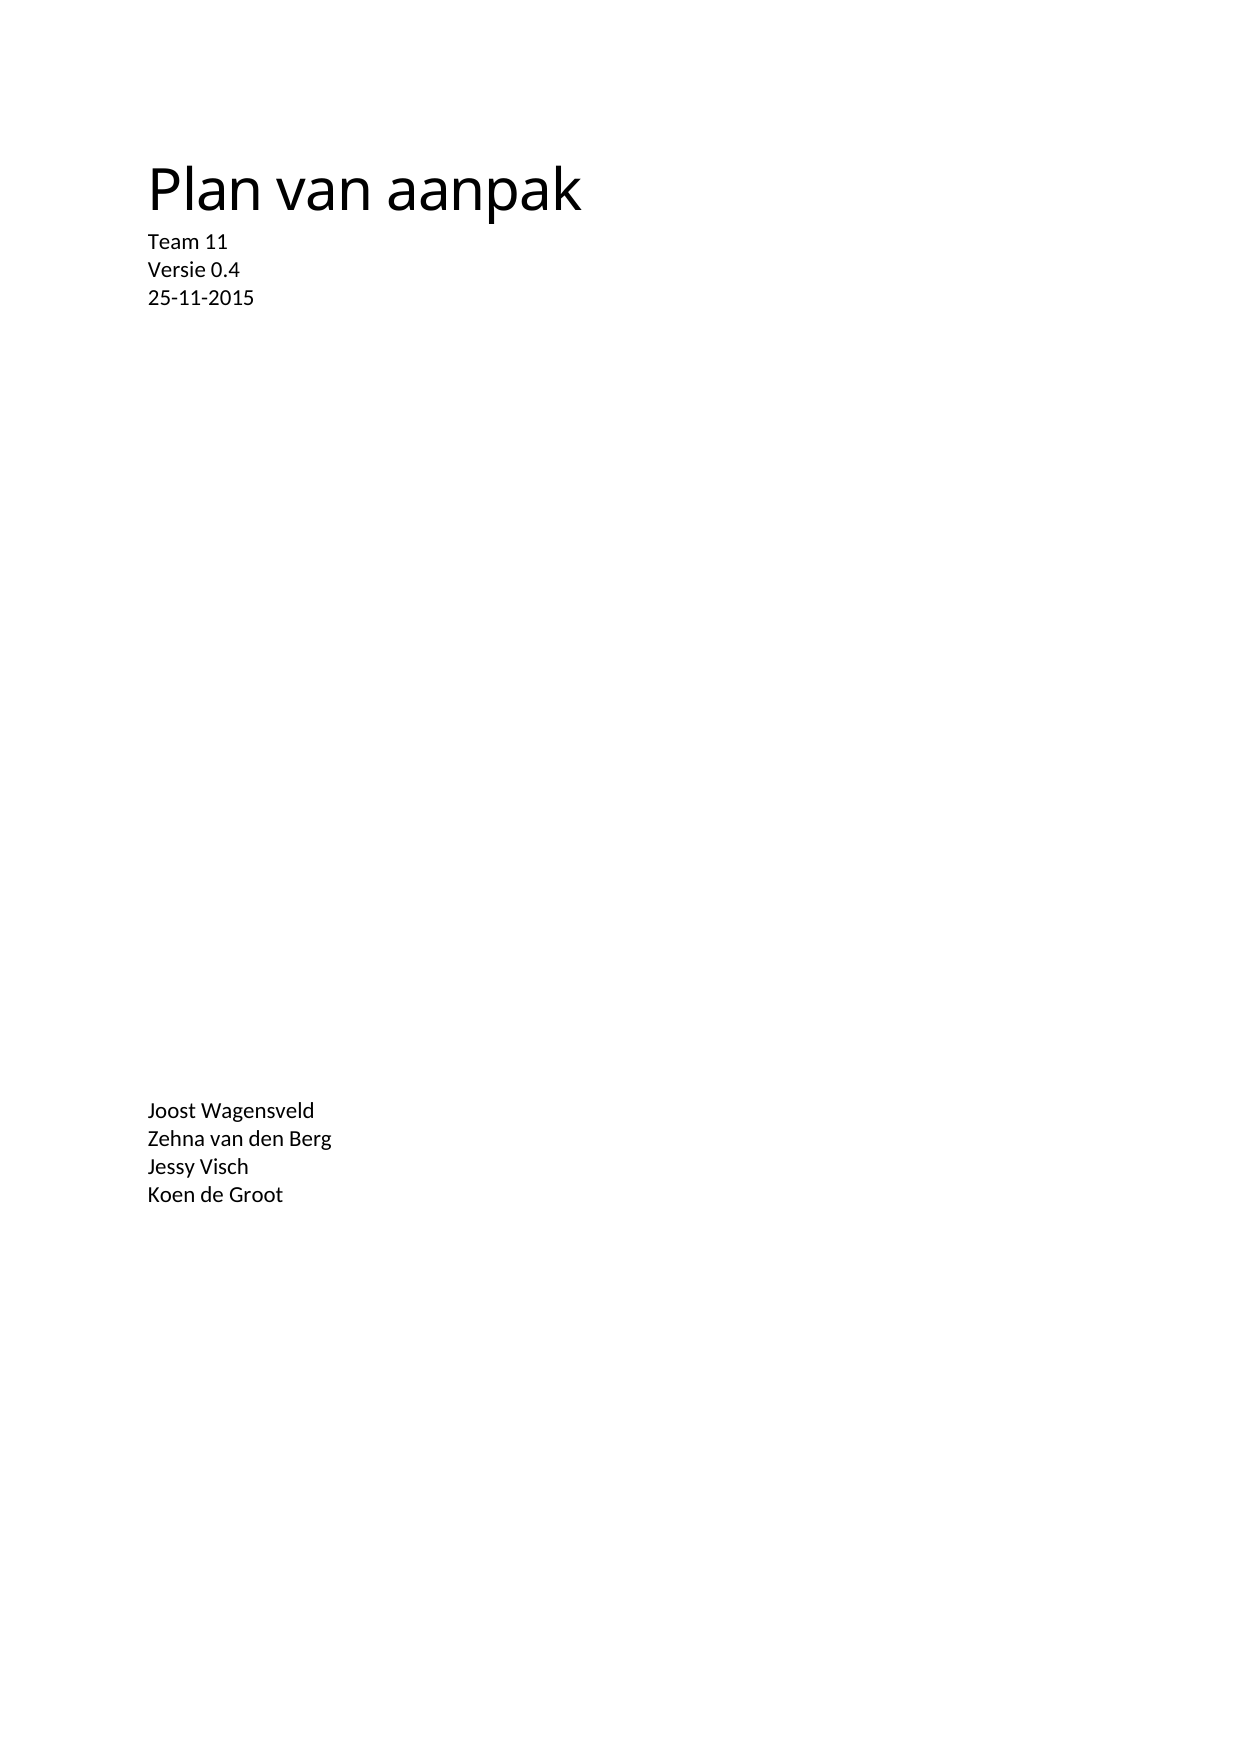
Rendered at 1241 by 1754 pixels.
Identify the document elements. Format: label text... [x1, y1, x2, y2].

text Team 11 [148, 227, 1093, 255]
title Plan van aanpak [148, 148, 1093, 227]
text Joost Wagensveld [148, 1096, 1093, 1124]
text Koen de Groot [148, 1180, 1093, 1208]
text Zehna van den Berg [148, 1124, 1093, 1152]
text Versie 0.4 [148, 255, 1093, 283]
text 25-11-2015 [148, 283, 1093, 311]
text Jessy Visch [148, 1152, 1093, 1180]
